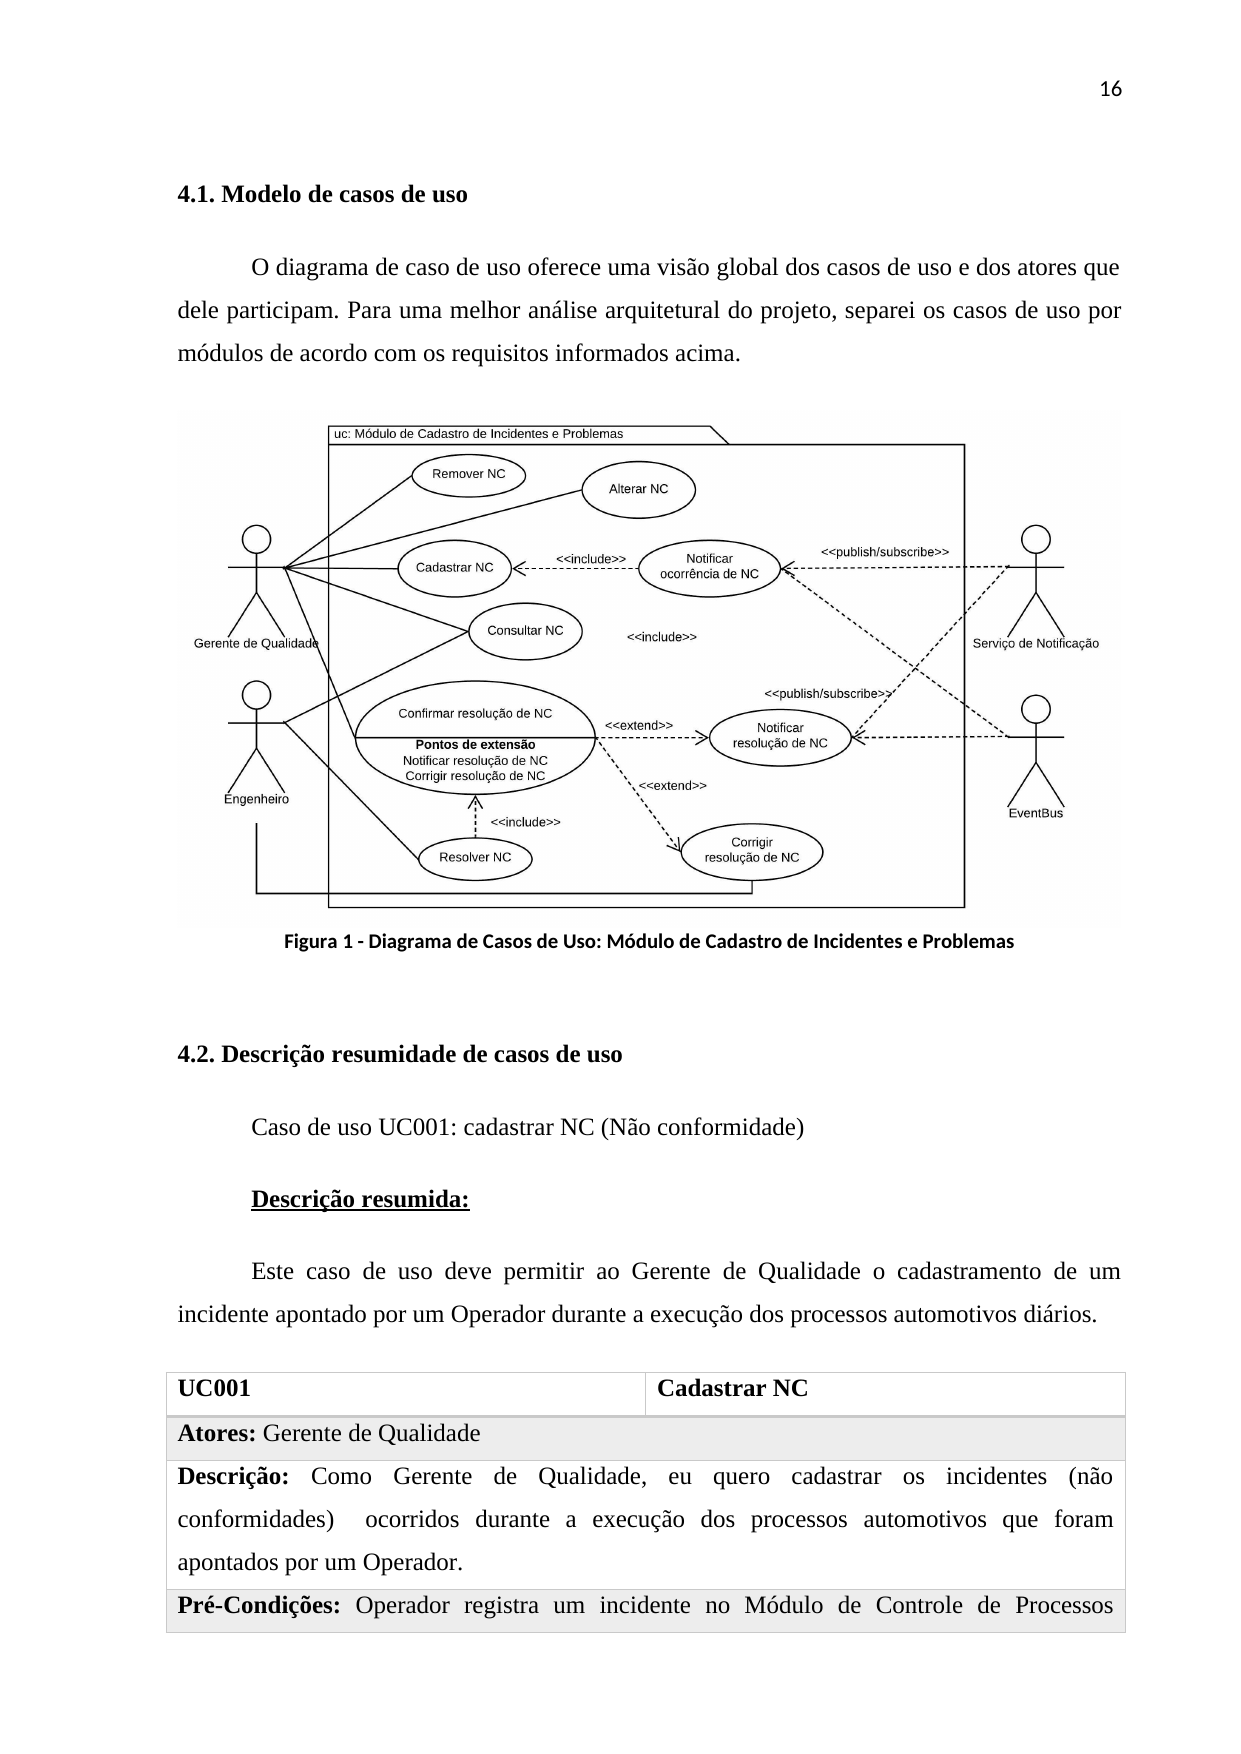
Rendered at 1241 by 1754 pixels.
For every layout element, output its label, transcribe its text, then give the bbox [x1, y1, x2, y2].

text Descrição resumida: [177, 1184, 1122, 1213]
table_cell Pré-Condições: Operador registra um incidente no Módulo de Controle de Processos Automotivos. [167, 1590, 1125, 1632]
table_cell Atores: Gerente de Qualidade [167, 1418, 1125, 1460]
text O diagrama de caso de uso oferece uma visão global dos casos de uso e dos atores que dele participam. Para uma melhor análise arquitetural do projeto, separei os casos de uso por módulos de acordo com os requisitos informados acima. [177, 252, 1122, 367]
text Figura 1 - Diagrama de Casos de Uso: Módulo de Cadastro de Incidentes e Problemas [177, 928, 1122, 953]
table_header UC001 [167, 1373, 645, 1415]
subtitle 4.1. Modelo de casos de uso [177, 179, 1122, 208]
table_cell Descrição: Como Gerente de Qualidade, eu quero cadastrar os incidentes (não conformidades) ocorridos durante a execução dos processos automotivos que foram apontados por um Operador. [167, 1461, 1125, 1589]
text Este caso de uso deve permitir ao Gerente de Qualidade o cadastramento de um incidente apontado por um Operador durante a execução dos processos automotivos diários. [177, 1256, 1122, 1328]
text Caso de uso UC001: cadastrar NC (Não conformidade) [177, 1112, 1122, 1141]
subtitle 4.2. Descrição resumidade de casos de uso [177, 1039, 1122, 1068]
table_header Cadastrar NC [646, 1373, 1125, 1415]
picture [177, 410, 1121, 928]
